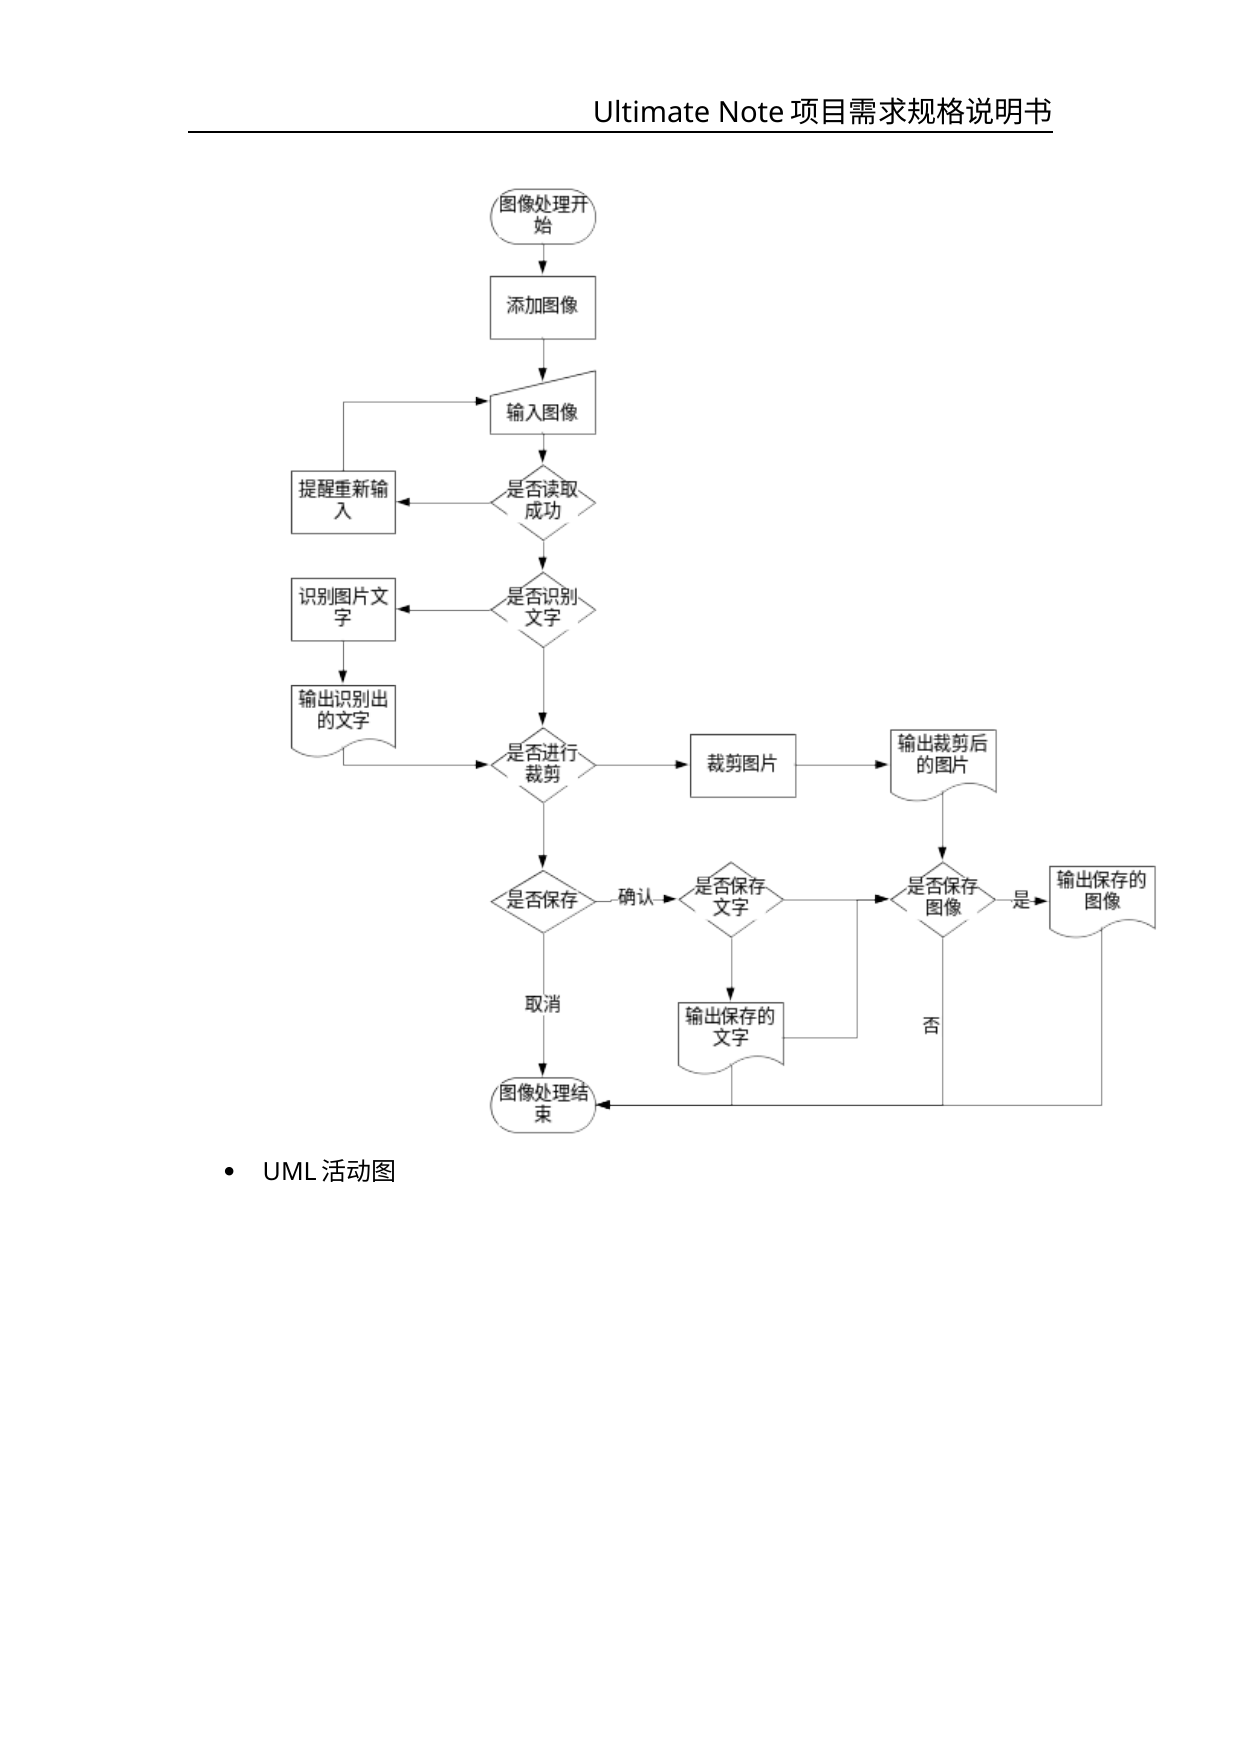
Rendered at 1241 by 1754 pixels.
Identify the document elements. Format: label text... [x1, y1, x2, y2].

list UML活动图 [225, 1137, 1053, 1202]
